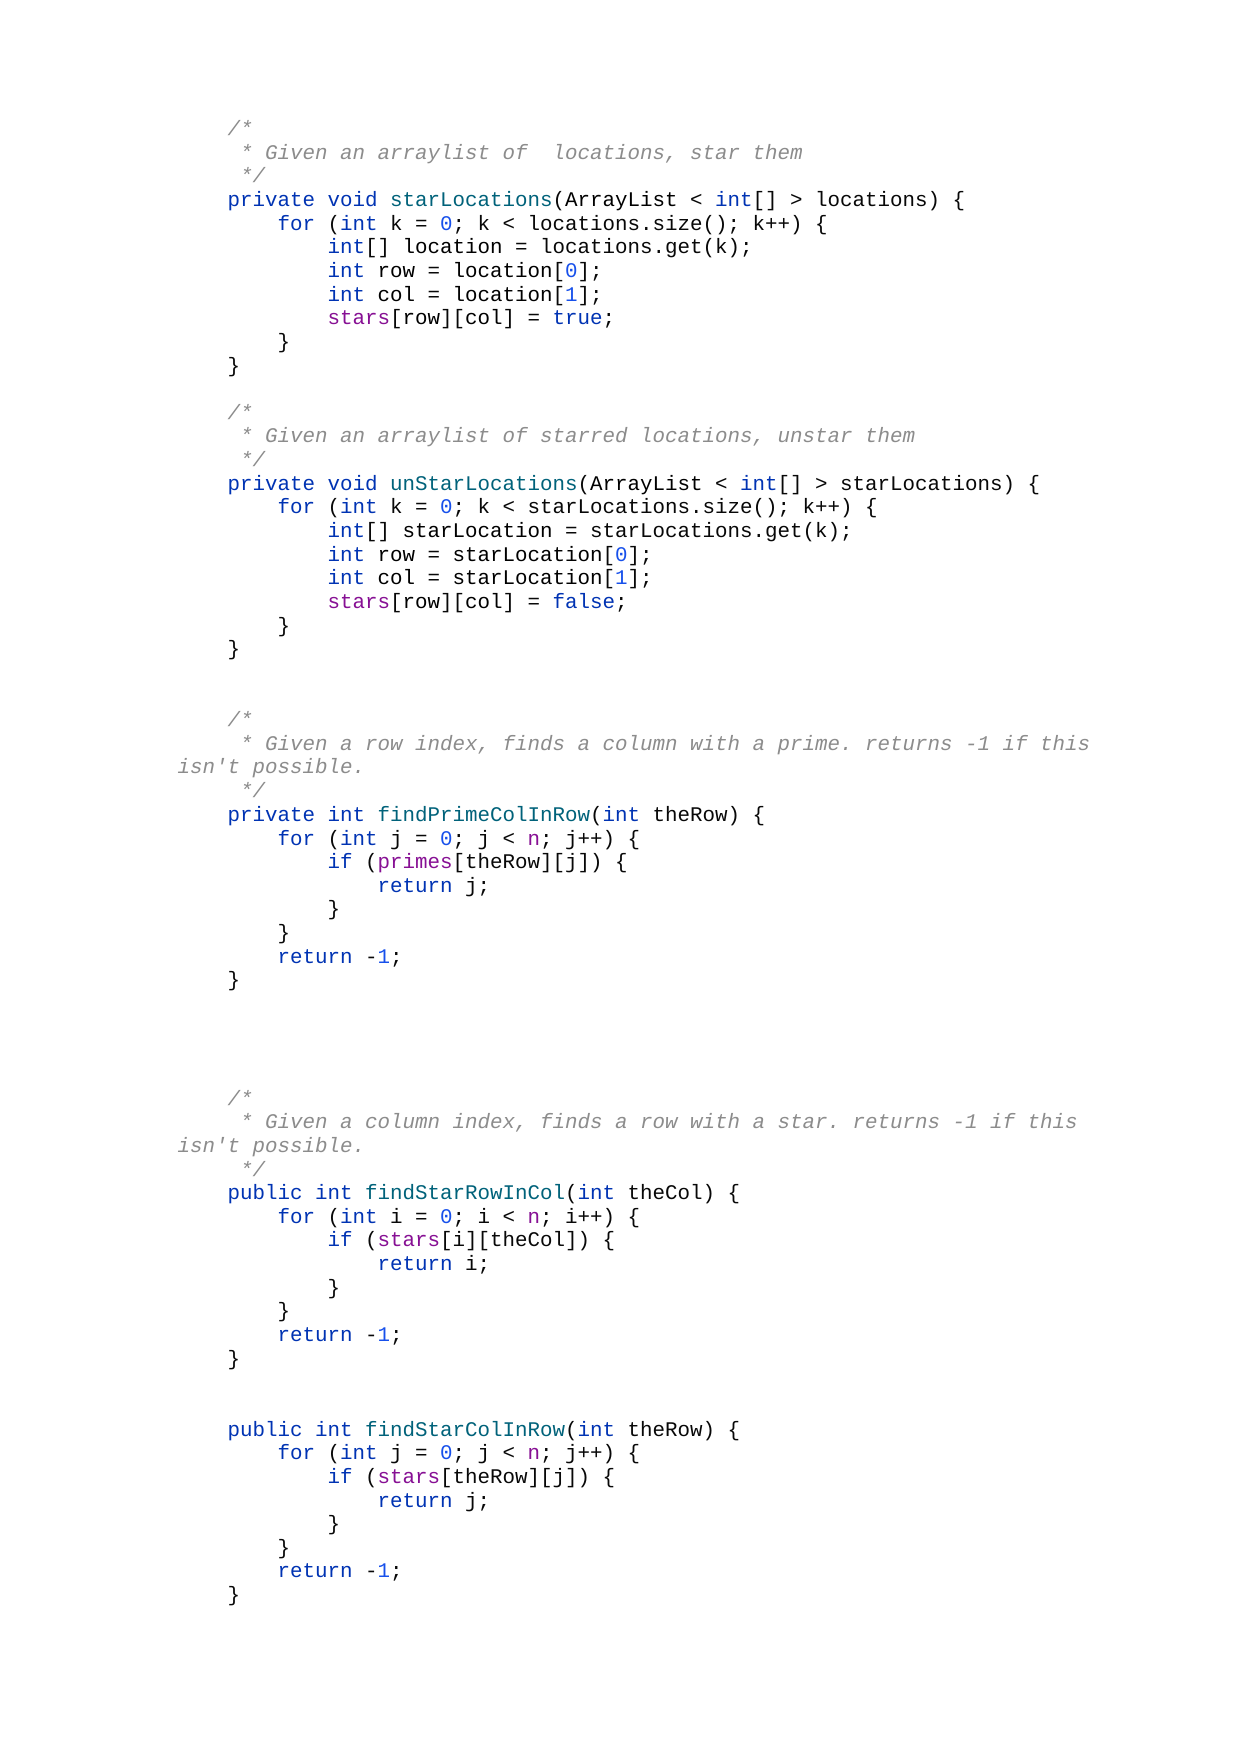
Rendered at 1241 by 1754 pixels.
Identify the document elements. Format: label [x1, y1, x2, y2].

text [177, 118, 1152, 1631]
